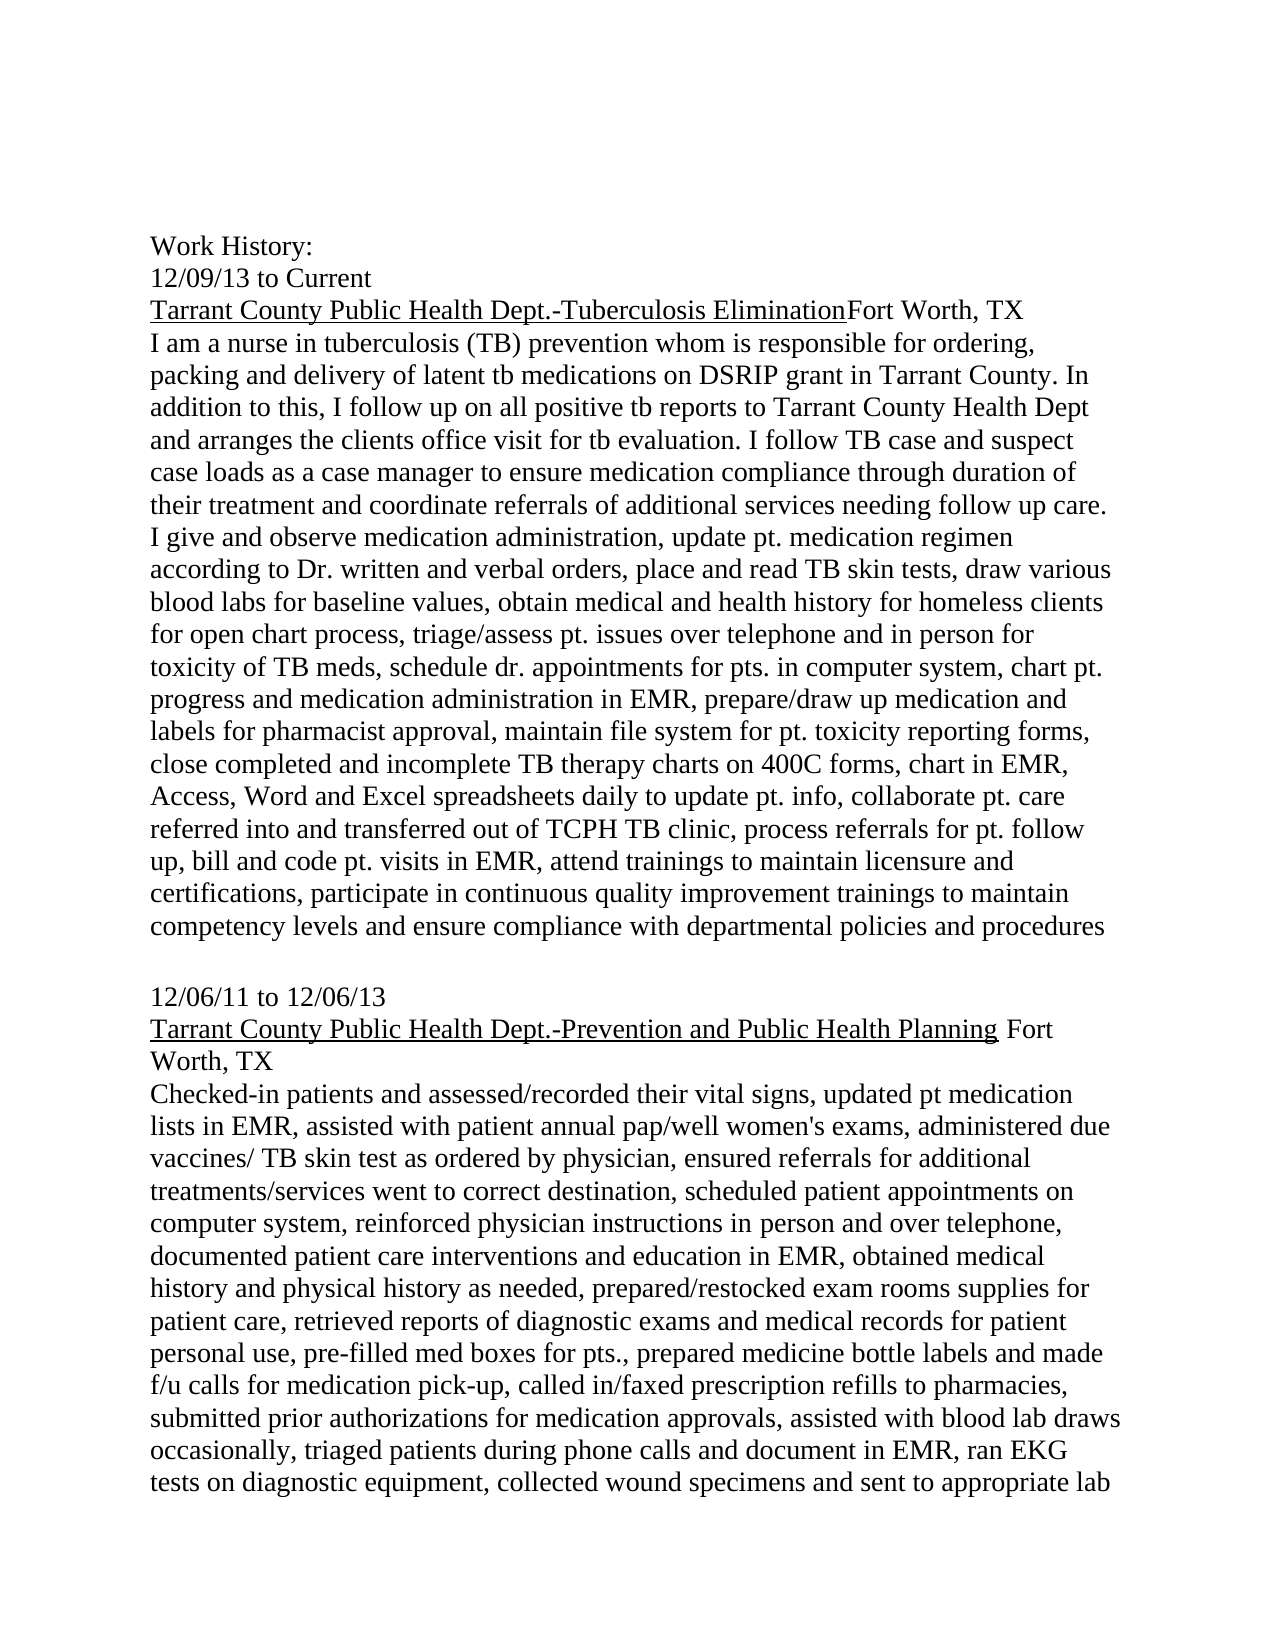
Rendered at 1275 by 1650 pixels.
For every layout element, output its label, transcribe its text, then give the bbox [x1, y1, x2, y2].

text Tarrant County Public Health Dept.-Tuberculosis EliminationFort Worth, TX [150, 293, 1125, 326]
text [150, 979, 1125, 1498]
text Work History: [150, 228, 1125, 261]
text I am a nurse in tuberculosis (TB) prevention whom is responsible for ordering, packing and delivery of latent tb medications on DSRIP grant in Tarrant County. In addition to this, I follow up on all positive tb reports to Tarrant County Health Dept and arranges the clients office visit for tb evaluation. I follow TB case and suspect case loads as a case manager to ensure medication compliance through duration of their treatment and coordinate referrals of additional services needing follow up care. I give and observe medication administration, update pt. medication regimen according to Dr. written and verbal orders, place and read TB skin tests, draw various blood labs for baseline values, obtain medical and health history for homeless clients for open chart process, triage/assess pt. issues over telephone and in person for toxicity of TB meds, schedule dr. appointments for pts. in computer system, chart pt. progress and medication administration in EMR, prepare/draw up medication and labels for pharmacist approval, maintain file system for pt. toxicity reporting forms, close completed and incomplete TB therapy charts on 400C forms, chart in EMR, Access, Word and Excel spreadsheets daily to update pt. info, collaborate pt. care referred into and transferred out of TCPH TB clinic, process referrals for pt. follow up, bill and code pt. visits in EMR, attend trainings to maintain licensure and certifications, participate in continuous quality improvement trainings to maintain competency levels and ensure compliance with departmental policies and procedures [150, 326, 1125, 941]
text 12/09/13 to Current [150, 261, 1125, 293]
